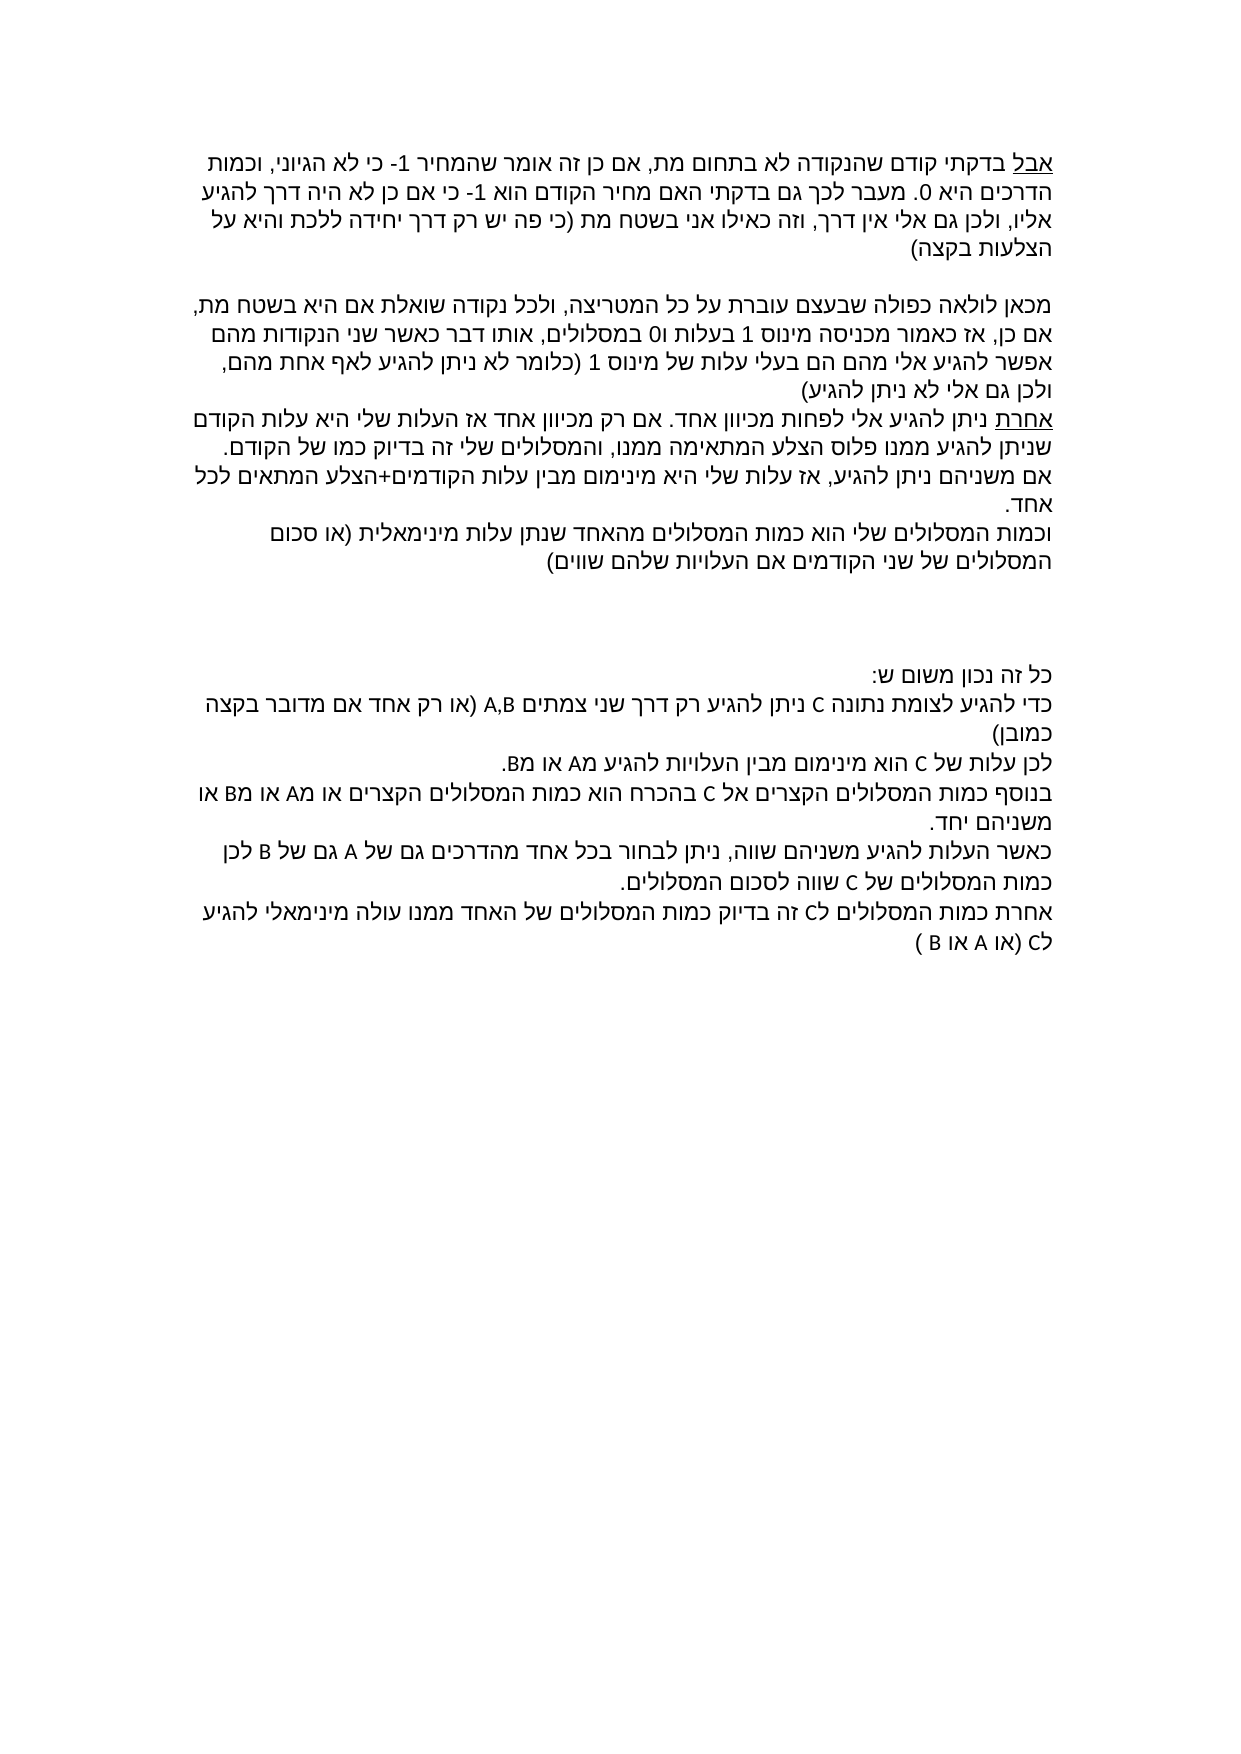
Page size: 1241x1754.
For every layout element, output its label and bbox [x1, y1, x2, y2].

text [187, 150, 1053, 956]
